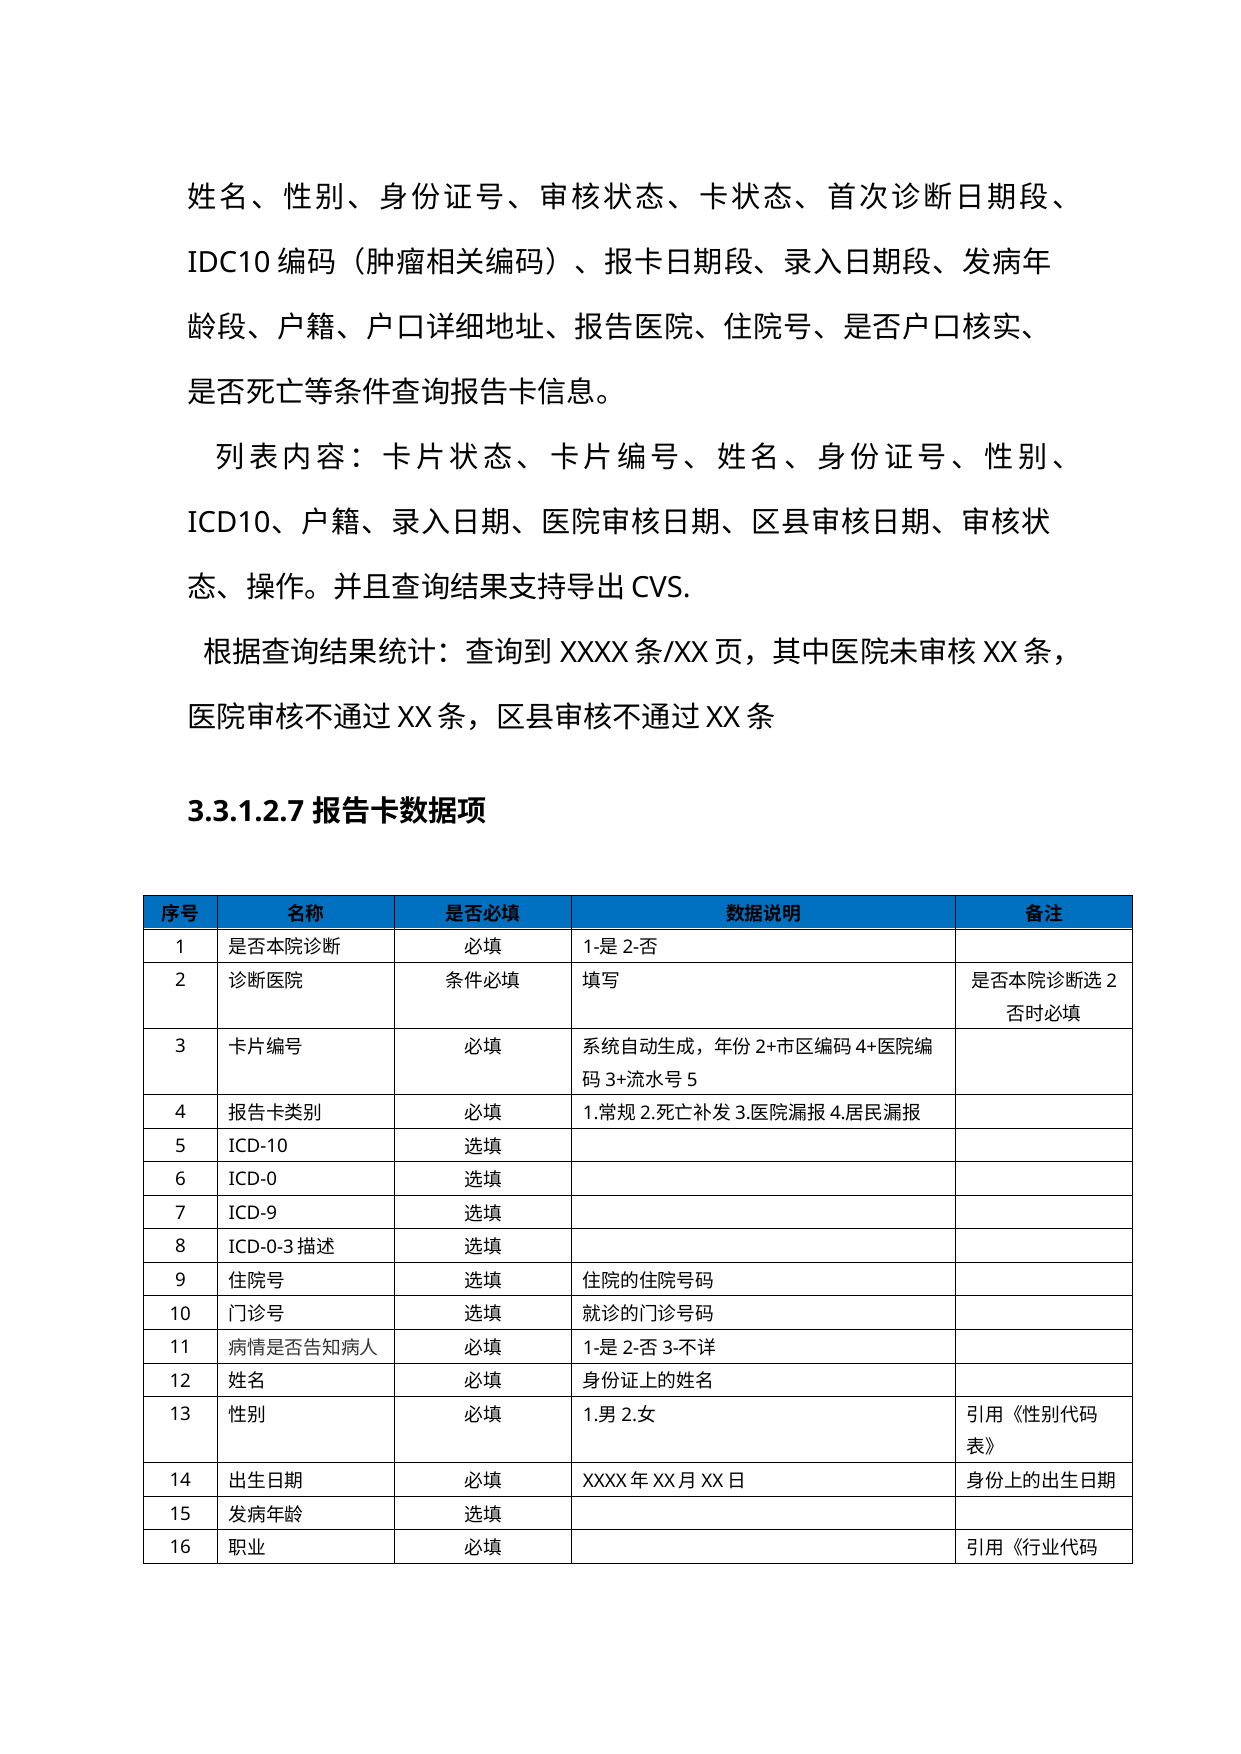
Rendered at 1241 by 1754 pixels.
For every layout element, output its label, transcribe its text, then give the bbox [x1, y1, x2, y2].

table_cell [572, 1497, 955, 1529]
table_cell [956, 1129, 1132, 1161]
table_cell [956, 1330, 1132, 1362]
table_cell 14 [144, 1463, 217, 1496]
table_cell [956, 1196, 1132, 1228]
table_cell [956, 1497, 1132, 1529]
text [187, 162, 1053, 422]
table_cell 4 [144, 1095, 217, 1128]
table_cell 16 [144, 1530, 217, 1563]
table_cell 选填 [395, 1196, 571, 1228]
table_cell 9 [144, 1263, 217, 1295]
table_cell 是否本院诊断 [218, 930, 394, 962]
table_header 序号 [144, 896, 217, 928]
table_cell 诊断医院 [218, 963, 394, 1028]
text 列表内容：卡片状态、卡片编号、姓名、身份证号、性别、ICD10、户籍、录入日期、医院审核日期、区县审核日期、审核状态、操作。并且查询结果支持导出CVS. [187, 422, 1053, 617]
table_cell 住院号 [218, 1263, 394, 1295]
table_cell 必填 [395, 1530, 571, 1563]
table_cell 8 [144, 1229, 217, 1262]
table_cell [956, 1263, 1132, 1295]
table_cell ICD-0-3描述 [218, 1229, 394, 1262]
table_cell 选填 [395, 1162, 571, 1195]
table_cell 是否本院诊断选2否时必填 [956, 963, 1132, 1028]
table_cell 职业 [218, 1530, 394, 1563]
table_cell 填写 [572, 963, 955, 1028]
table_cell 选填 [395, 1497, 571, 1529]
table_cell 10 [144, 1296, 217, 1329]
table_cell 必填 [395, 930, 571, 962]
table_cell ICD-10 [218, 1129, 394, 1161]
table_cell [956, 1162, 1132, 1195]
table_cell 性别 [218, 1397, 394, 1462]
table_cell 引用《性别代码表》 [956, 1397, 1132, 1462]
table_cell 条件必填 [395, 963, 571, 1028]
table_cell [956, 1029, 1132, 1094]
table_header 数据说明 [572, 896, 955, 928]
table_header 备注 [956, 896, 1132, 928]
table_cell 必填 [395, 1463, 571, 1496]
table_cell 卡片编号 [218, 1029, 394, 1094]
table_cell 报告卡类别 [218, 1095, 394, 1128]
table_cell 选填 [395, 1229, 571, 1262]
table_cell 必填 [395, 1029, 571, 1094]
table_cell [572, 1530, 955, 1563]
table_cell 身份证上的姓名 [572, 1364, 955, 1396]
table_cell 必填 [395, 1364, 571, 1396]
table_cell 1.常规 2.死亡补发 3.医院漏报 4.居民漏报 [572, 1095, 955, 1128]
table_cell [572, 1129, 955, 1161]
table_cell 5 [144, 1129, 217, 1161]
table_cell 姓名 [218, 1364, 394, 1396]
table_cell 必填 [395, 1095, 571, 1128]
table_cell [572, 1196, 955, 1228]
table_cell 1 [144, 930, 217, 962]
table_cell 选填 [395, 1296, 571, 1329]
table_cell 出生日期 [218, 1463, 394, 1496]
table_cell [572, 1229, 955, 1262]
table_cell [572, 1162, 955, 1195]
subtitle 3.3.1.2.7 报告卡数据项 [187, 776, 1053, 841]
table_cell 必填 [395, 1330, 571, 1362]
table_header 是否必填 [395, 896, 571, 928]
table_cell XXXX年XX月XX日 [572, 1463, 955, 1496]
table_cell 7 [144, 1196, 217, 1228]
table_cell [956, 1095, 1132, 1128]
table_cell 1-是 2-否 [572, 930, 955, 962]
table_cell 选填 [395, 1129, 571, 1161]
table_cell 3 [144, 1029, 217, 1094]
text 根据查询结果统计：查询到XXXX条/XX页，其中医院未审核XX条，医院审核不通过XX条，区县审核不通过XX条 [187, 617, 1053, 747]
table_cell 病情是否告知病人 [218, 1330, 394, 1362]
table_header 名称 [218, 896, 394, 928]
table_cell 1-是 2-否 3-不详 [572, 1330, 955, 1362]
table_cell 就诊的门诊号码 [572, 1296, 955, 1329]
table_cell 住院的住院号码 [572, 1263, 955, 1295]
table_cell 发病年龄 [218, 1497, 394, 1529]
table_cell [956, 930, 1132, 962]
table_cell ICD-9 [218, 1196, 394, 1228]
table_cell [956, 1364, 1132, 1396]
table_cell [956, 1296, 1132, 1329]
table_cell 15 [144, 1497, 217, 1529]
table_cell 13 [144, 1397, 217, 1462]
table_cell 引用《行业代码表》 [956, 1530, 1132, 1563]
table_cell 1.男 2.女 [572, 1397, 955, 1462]
table_cell ICD-0 [218, 1162, 394, 1195]
table_cell [956, 1229, 1132, 1262]
table_cell 2 [144, 963, 217, 1028]
table_cell 12 [144, 1364, 217, 1396]
table_cell 11 [144, 1330, 217, 1362]
table_cell 选填 [395, 1263, 571, 1295]
table_cell 门诊号 [218, 1296, 394, 1329]
table_cell 必填 [395, 1397, 571, 1462]
table_cell 6 [144, 1162, 217, 1195]
table_cell 身份上的出生日期 [956, 1463, 1132, 1496]
table_cell 系统自动生成，年份2+市区编码4+医院编码3+流水号5 [572, 1029, 955, 1094]
